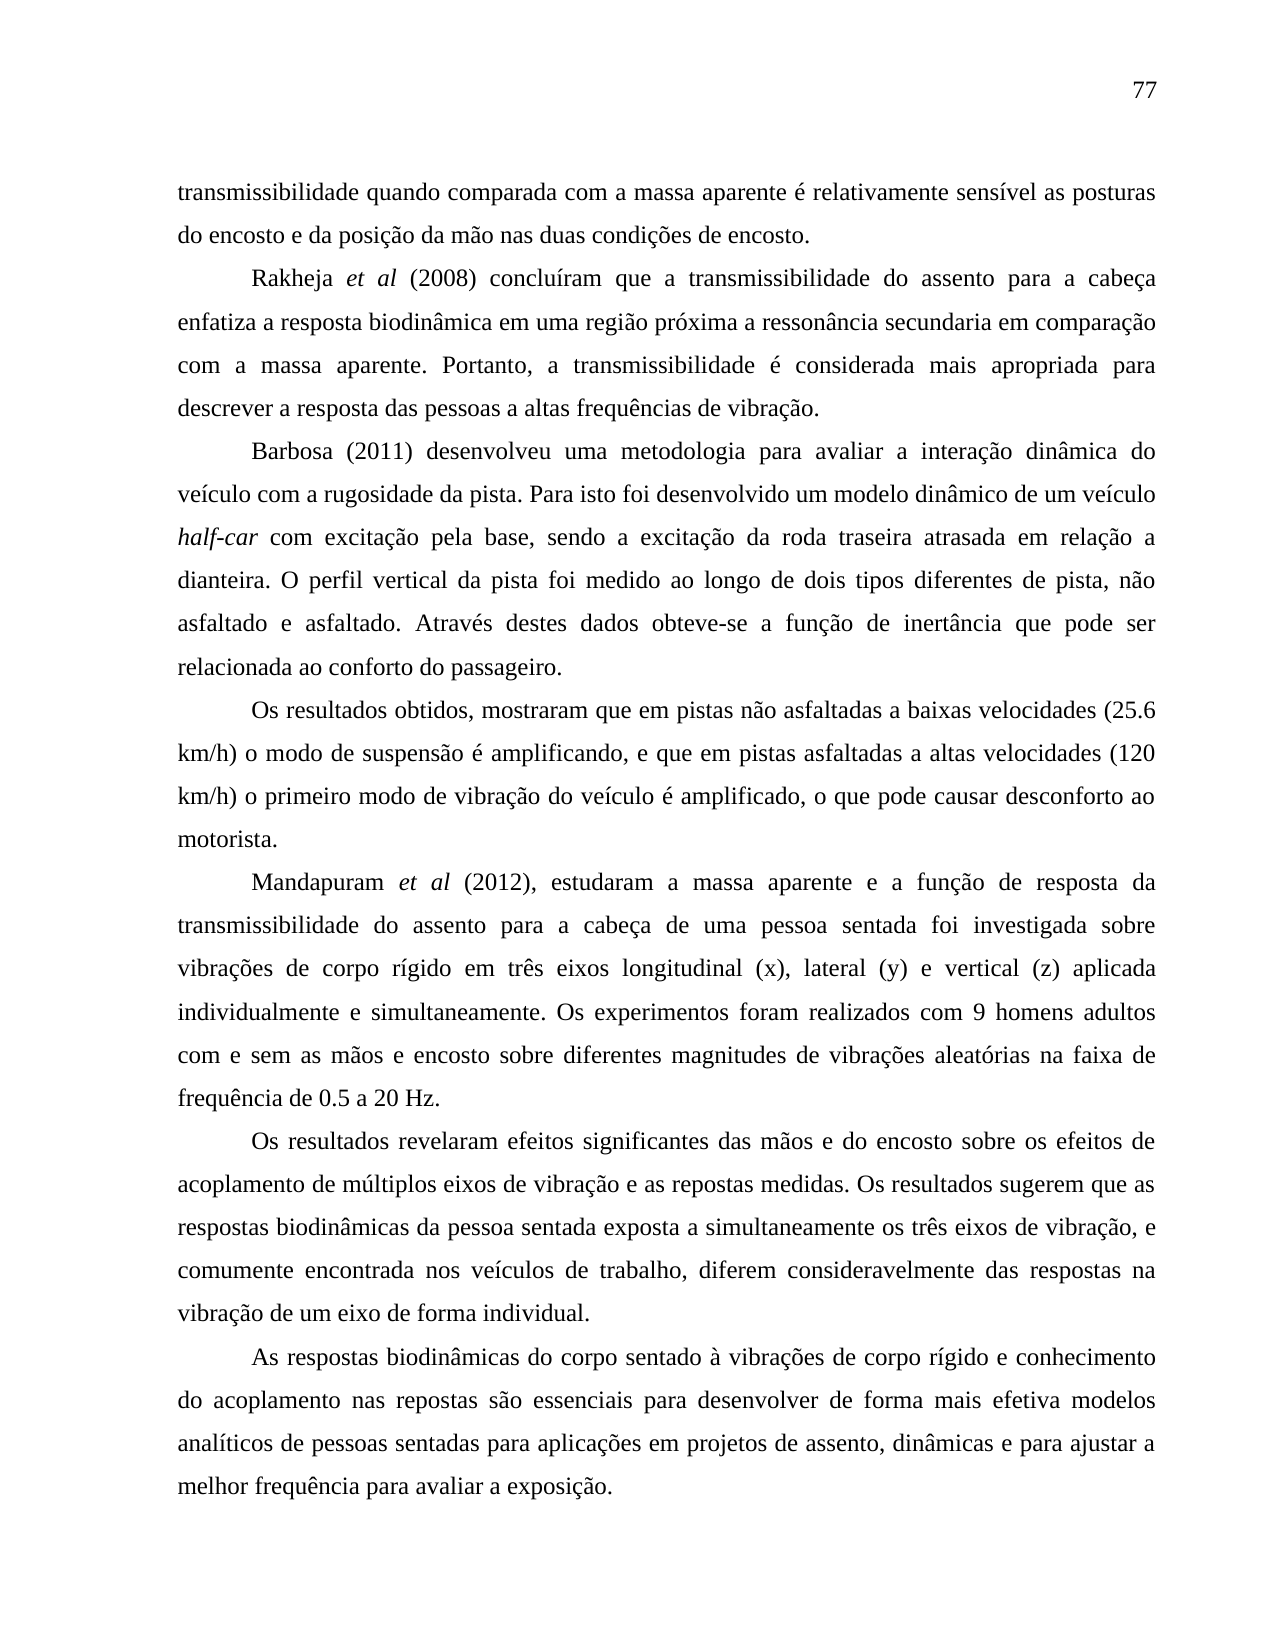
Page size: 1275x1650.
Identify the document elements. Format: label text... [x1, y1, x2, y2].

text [177, 177, 1157, 249]
text Barbosa (2011) desenvolveu uma metodologia para avaliar a interação dinâmica do veículo com a rugosidade da pista. Para isto foi desenvolvido um modelo dinâmico de um veículo half-car com excitação pela base, sendo a excitação da roda traseira atrasada em relação a dianteira. O perfil vertical da pista foi medido ao longo de dois tipos diferentes de pista, não asfaltado e asfaltado. Através destes dados obteve-se a função de inertância que pode ser relacionada ao conforto do passageiro. [177, 436, 1157, 680]
text As respostas biodinâmicas do corpo sentado à vibrações de corpo rígido e conhecimento do acoplamento nas repostas são essenciais para desenvolver de forma mais efetiva modelos analíticos de pessoas sentadas para aplicações em projetos de assento, dinâmicas e para ajustar a melhor frequência para avaliar a exposição. [177, 1342, 1157, 1500]
text Rakheja et al (2008) concluíram que a transmissibilidade do assento para a cabeça enfatiza a resposta biodinâmica em uma região próxima a ressonância secundaria em comparação com a massa aparente. Portanto, a transmissibilidade é considerada mais apropriada para descrever a resposta das pessoas a altas frequências de vibração. [177, 263, 1157, 422]
text Mandapuram et al (2012), estudaram a massa aparente e a função de resposta da transmissibilidade do assento para a cabeça de uma pessoa sentada foi investigada sobre vibrações de corpo rígido em três eixos longitudinal (x), lateral (y) e vertical (z) aplicada individualmente e simultaneamente. Os experimentos foram realizados com 9 homens adultos com e sem as mãos e encosto sobre diferentes magnitudes de vibrações aleatórias na faixa de frequência de 0.5 a 20 Hz. [177, 867, 1157, 1112]
text Os resultados revelaram efeitos significantes das mãos e do encosto sobre os efeitos de acoplamento de múltiplos eixos de vibração e as repostas medidas. Os resultados sugerem que as respostas biodinâmicas da pessoa sentada exposta a simultaneamente os três eixos de vibração, e comumente encontrada nos veículos de trabalho, diferem consideravelmente das respostas na vibração de um eixo de forma individual. [177, 1126, 1157, 1327]
text Os resultados obtidos, mostraram que em pistas não asfaltadas a baixas velocidades (25.6 km/h) o modo de suspensão é amplificando, e que em pistas asfaltadas a altas velocidades (120 km/h) o primeiro modo de vibração do veículo é amplificado, o que pode causar desconforto ao motorista. [177, 695, 1157, 853]
